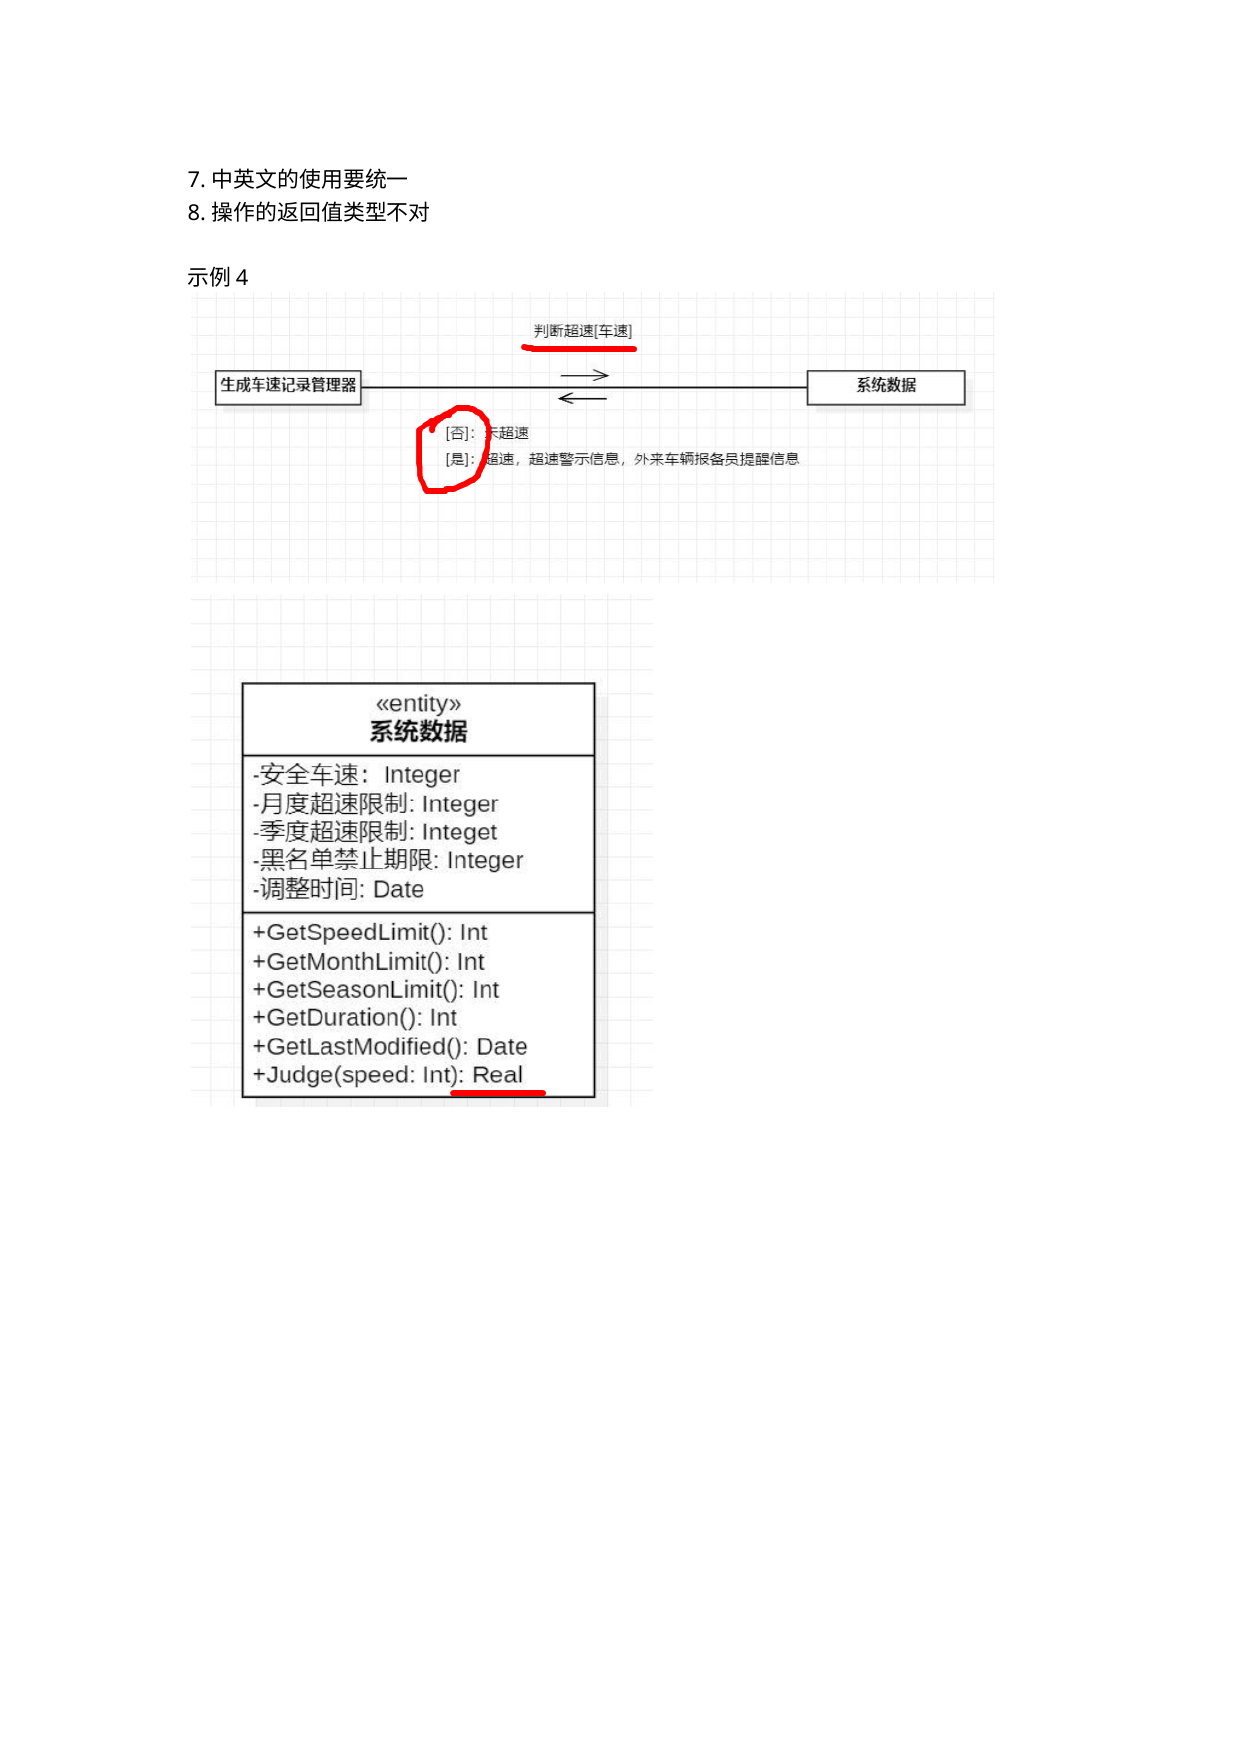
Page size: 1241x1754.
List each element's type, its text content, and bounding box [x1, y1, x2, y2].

text 示例4 [187, 259, 1053, 292]
text 8. 操作的返回值类型不对 [187, 194, 1053, 227]
text 7. 中英文的使用要统一 [187, 162, 1053, 194]
